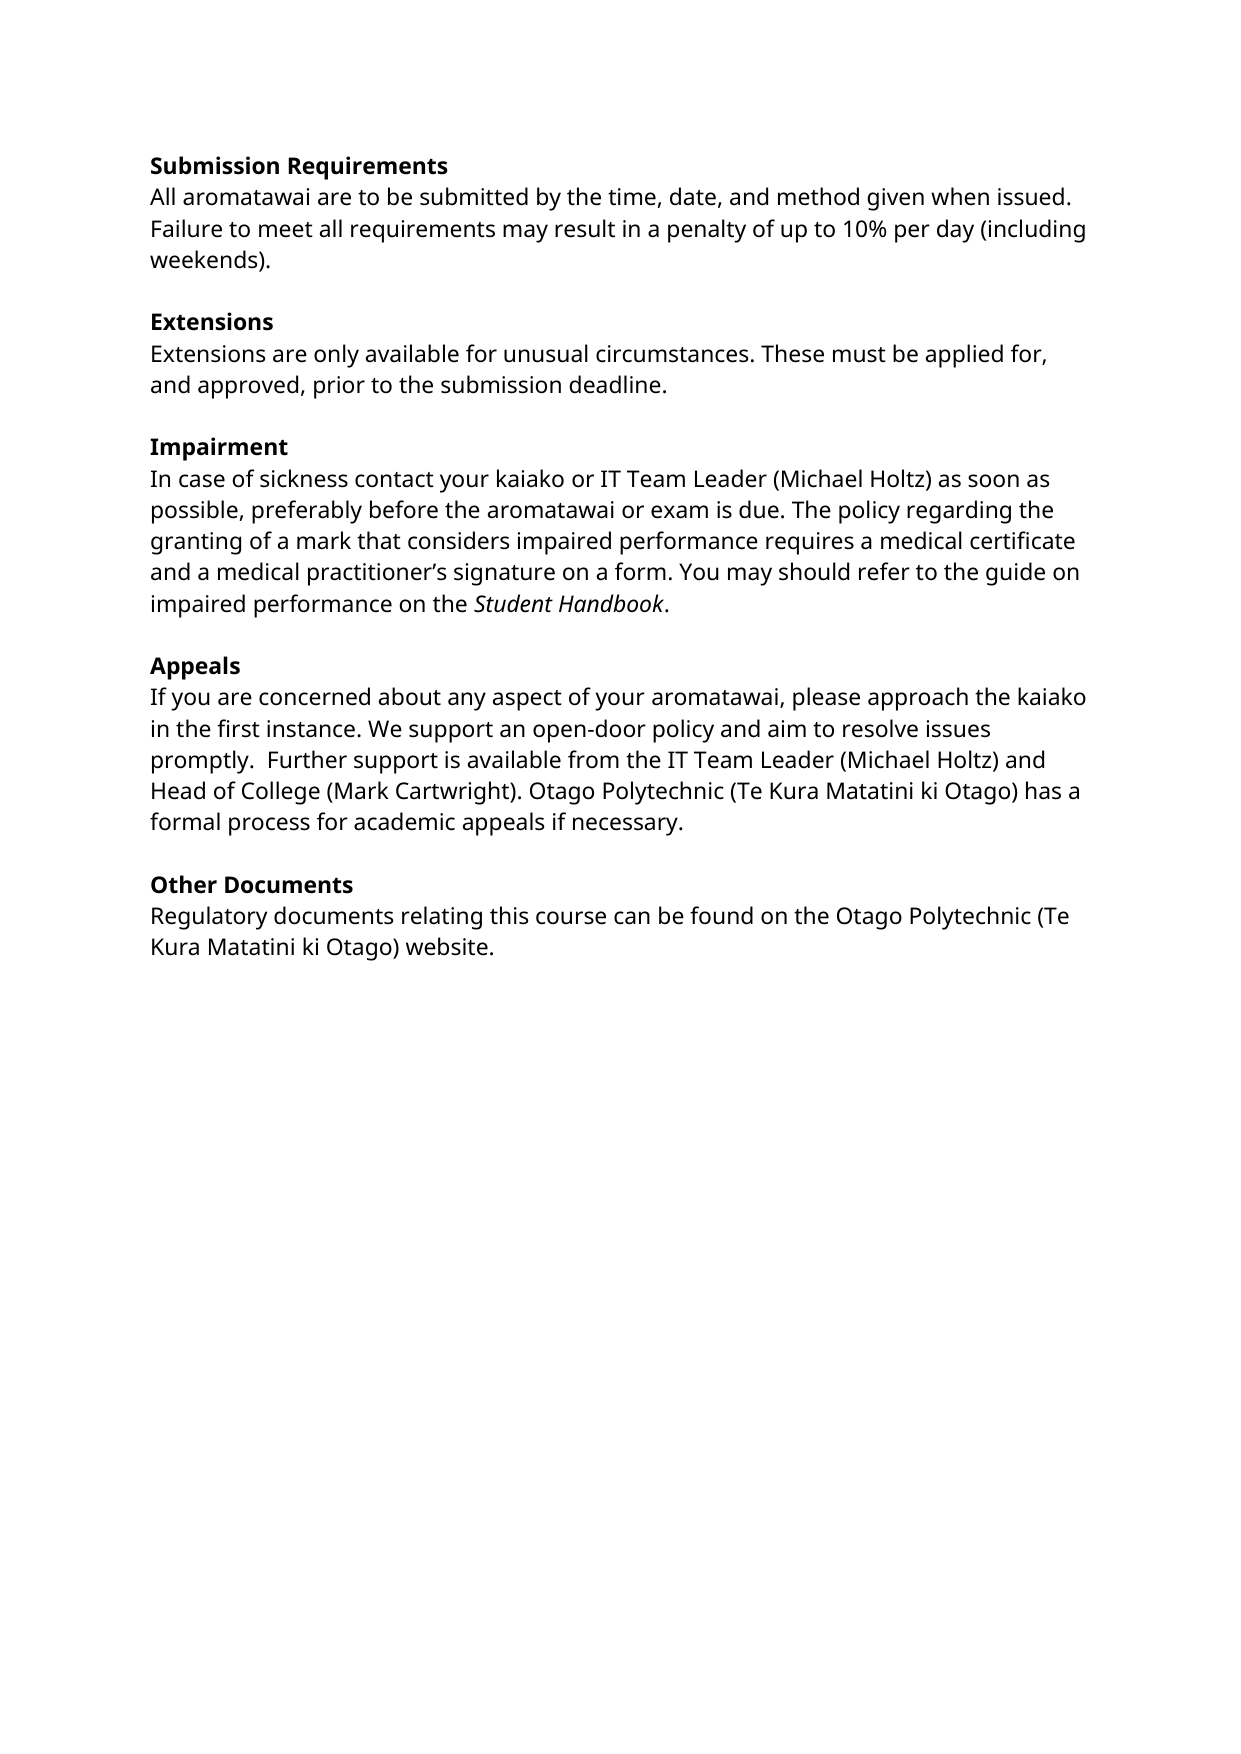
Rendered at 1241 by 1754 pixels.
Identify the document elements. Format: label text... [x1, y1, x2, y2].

text Extensions are only available for unusual circumstances. These must be applied for, and approved, prior to the submission deadline. [150, 337, 1090, 400]
text Appeals [150, 650, 1090, 681]
text In case of sickness contact your kaiako or IT Team Leader (Michael Holtz) as soon as possible, preferably before the aromatawai or exam is due. The policy regarding the granting of a mark that considers impaired performance requires a medical certificate and a medical practitioner’s signature on a form. You may should refer to the guide on impaired performance on the Student Handbook. [150, 462, 1090, 619]
text Submission Requirements [150, 150, 1090, 181]
text All aromatawai are to be submitted by the time, date, and method given when issued. Failure to meet all requirements may result in a penalty of up to 10% per day (including weekends). [150, 181, 1090, 275]
text Impairment [150, 431, 1090, 462]
text Extensions [150, 306, 1090, 337]
text Other Documents [150, 869, 1090, 900]
text Regulatory documents relating this course can be found on the Otago Polytechnic (Te Kura Matatini ki Otago) website. [150, 900, 1090, 962]
text If you are concerned about any aspect of your aromatawai, please approach the kaiako in the first instance. We support an open-door policy and aim to resolve issues promptly. Further support is available from the IT Team Leader (Michael Holtz) and Head of College (Mark Cartwright). Otago Polytechnic (Te Kura Matatini ki Otago) has a formal process for academic appeals if necessary. [150, 681, 1090, 837]
